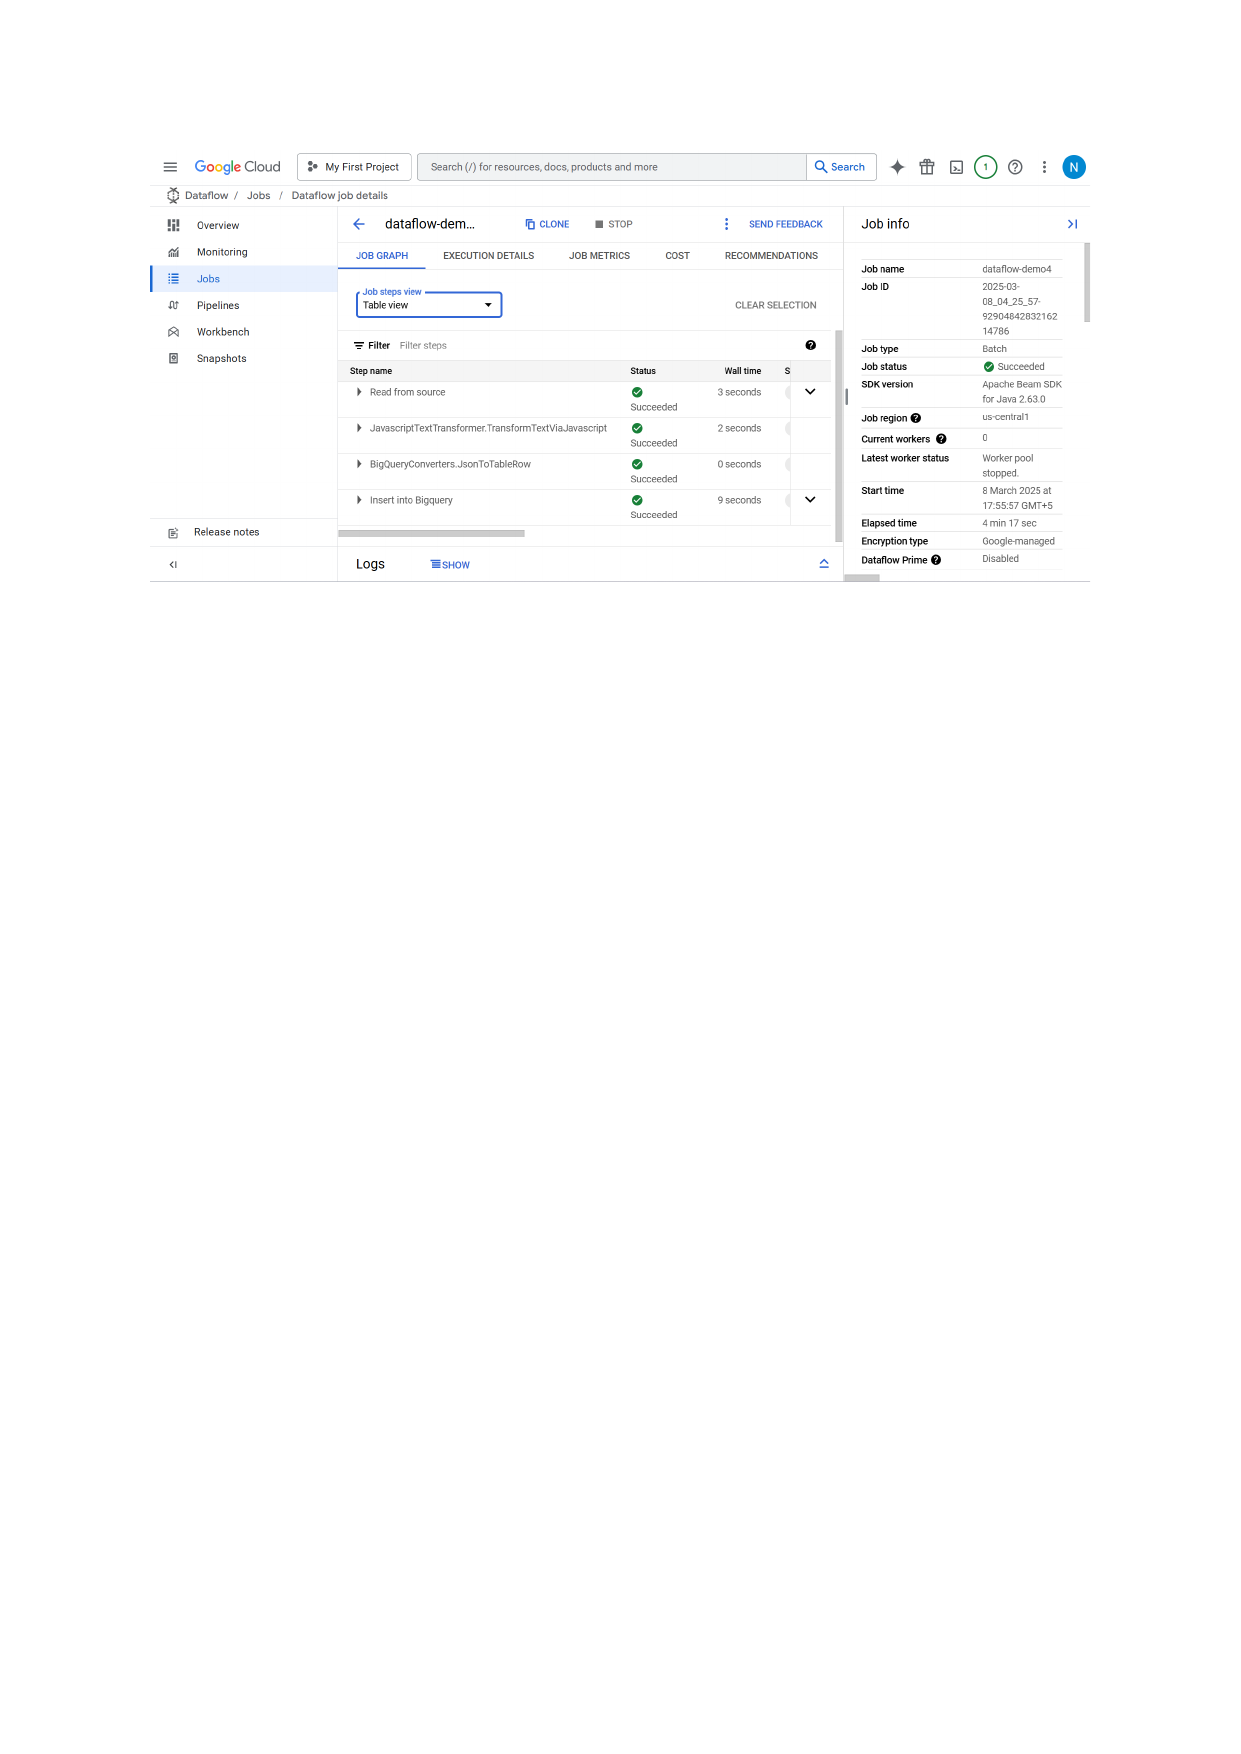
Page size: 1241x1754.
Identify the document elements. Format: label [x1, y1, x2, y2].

picture [150, 150, 1091, 582]
